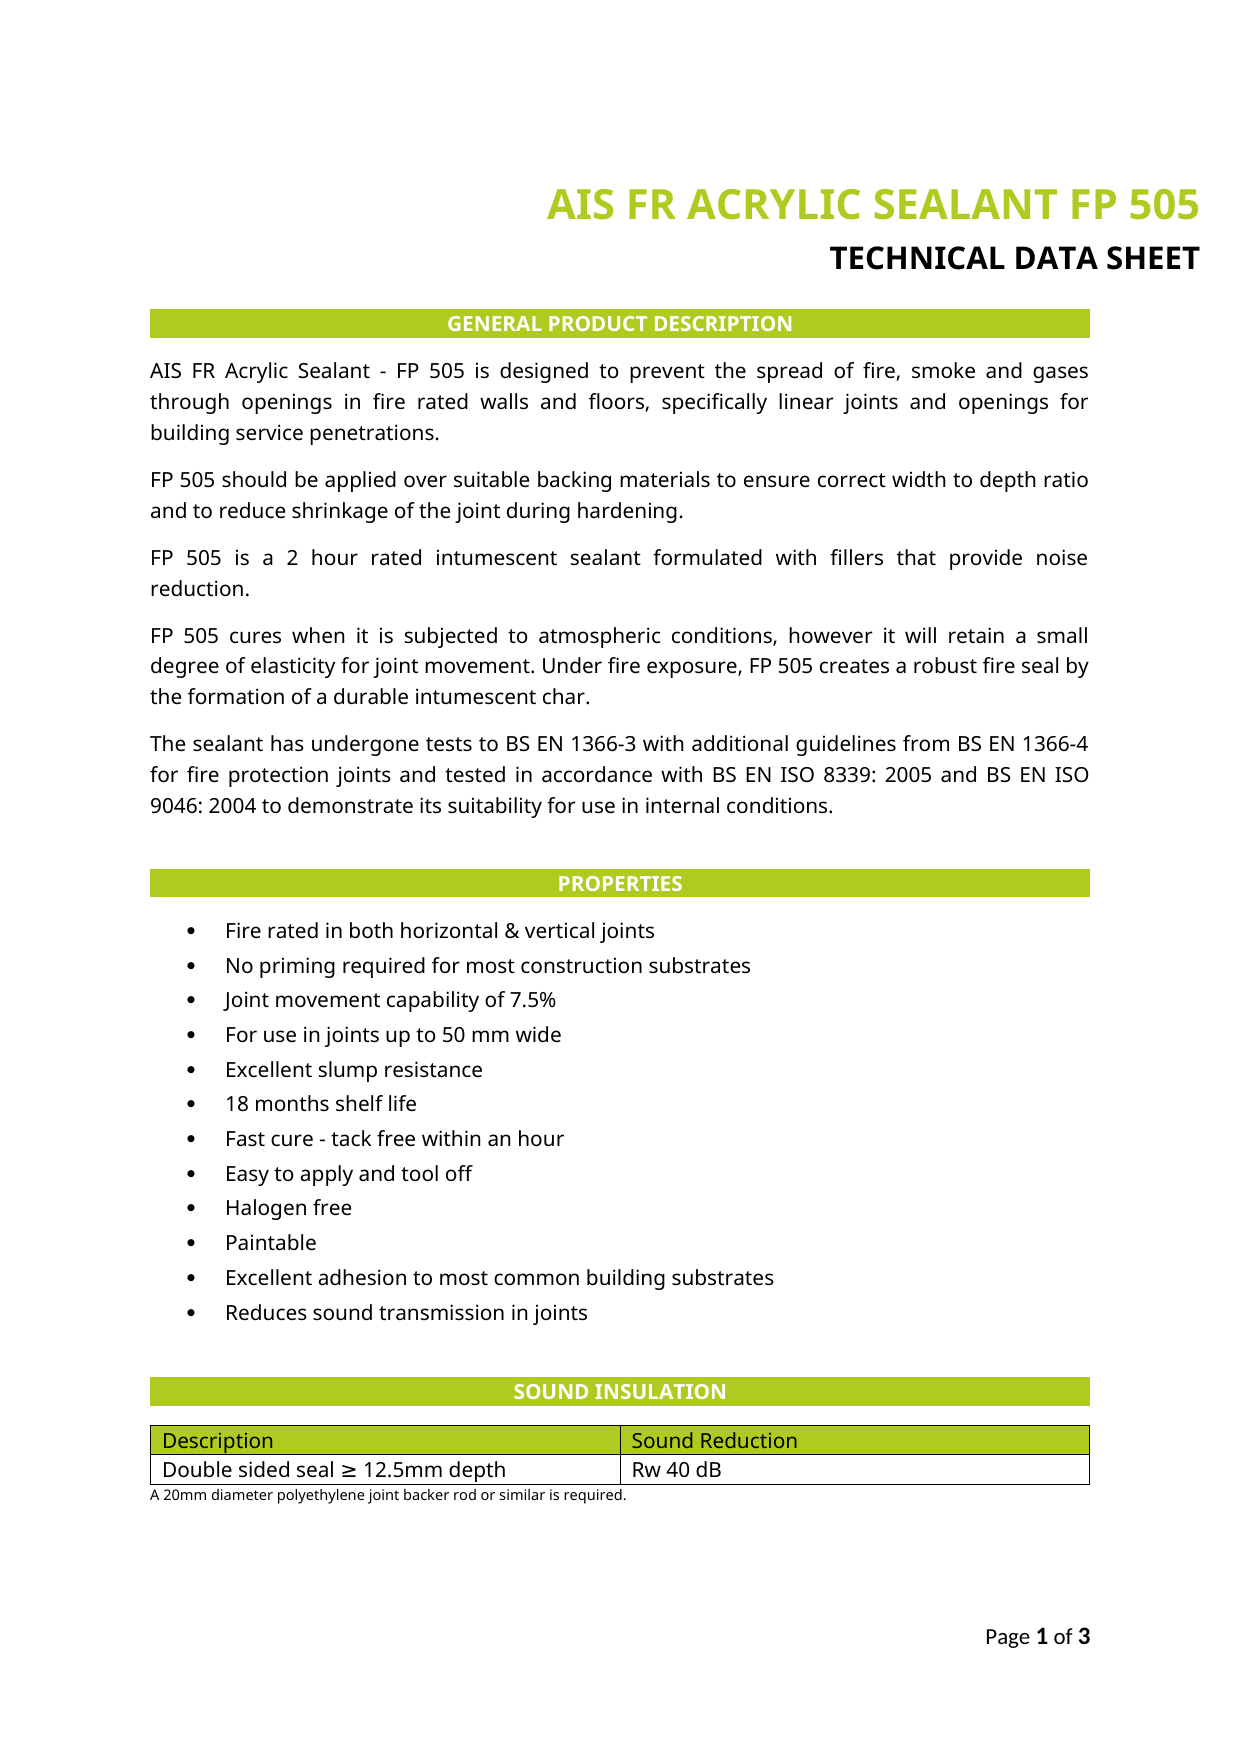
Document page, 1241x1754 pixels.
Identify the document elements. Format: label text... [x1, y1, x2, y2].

text SOUND INSULATION [150, 1377, 1090, 1406]
list Halogen free [187, 1193, 1090, 1222]
text GENERAL PRODUCT DESCRIPTION [150, 309, 1090, 338]
text FP 505 cures when it is subjected to atmospheric conditions, however it will retain a small degree of elasticity for joint movement. Under fire exposure, FP 505 creates a robust fire seal by the formation of a durable intumescent char. [150, 621, 1090, 711]
list Fast cure - tack free within an hour [187, 1124, 1090, 1153]
list 18 months shelf life [187, 1089, 1090, 1118]
text AIS FR Acrylic Sealant - FP 505 is designed to prevent the spread of fire, smoke and gases through openings in fire rated walls and floors, specifically linear joints and openings for building service penetrations. [150, 357, 1090, 446]
list Excellent adhesion to most common building substrates [187, 1263, 1090, 1291]
table_cell Rw 40 dB [621, 1455, 1089, 1484]
list Excellent slump resistance [187, 1055, 1090, 1083]
text PROPERTIES [150, 869, 1090, 897]
list Reduces sound transmission in joints [187, 1298, 1090, 1326]
list Paintable [187, 1228, 1090, 1257]
list Fire rated in both horizontal & vertical joints [187, 916, 1090, 944]
list No priming required for most construction substrates [187, 951, 1090, 979]
list Easy to apply and tool off [187, 1159, 1090, 1187]
table_header Sound Reduction [621, 1426, 1089, 1454]
list Joint movement capability of 7.5% [187, 985, 1090, 1014]
text The sealant has undergone tests to BS EN 1366-3 with additional guidelines from BS EN 1366-4 for fire protection joints and tested in accordance with BS EN ISO 8339: 2005 and BS EN ISO 9046: 2004 to demonstrate its suitability for use in internal conditions. [150, 729, 1090, 819]
table_cell Double sided seal ≥ 12.5mm depth [151, 1455, 620, 1484]
list For use in joints up to 50 mm wide [187, 1020, 1090, 1048]
text FP 505 should be applied over suitable backing materials to ensure correct width to depth ratio and to reduce shrinkage of the joint during hardening. [150, 465, 1090, 524]
text FP 505 is a 2 hour rated intumescent sealant formulated with fillers that provide noise reduction. [150, 543, 1090, 602]
table_header Description [151, 1426, 620, 1454]
text A 20mm diameter polyethylene joint backer rod or similar is required. [150, 1485, 1090, 1505]
